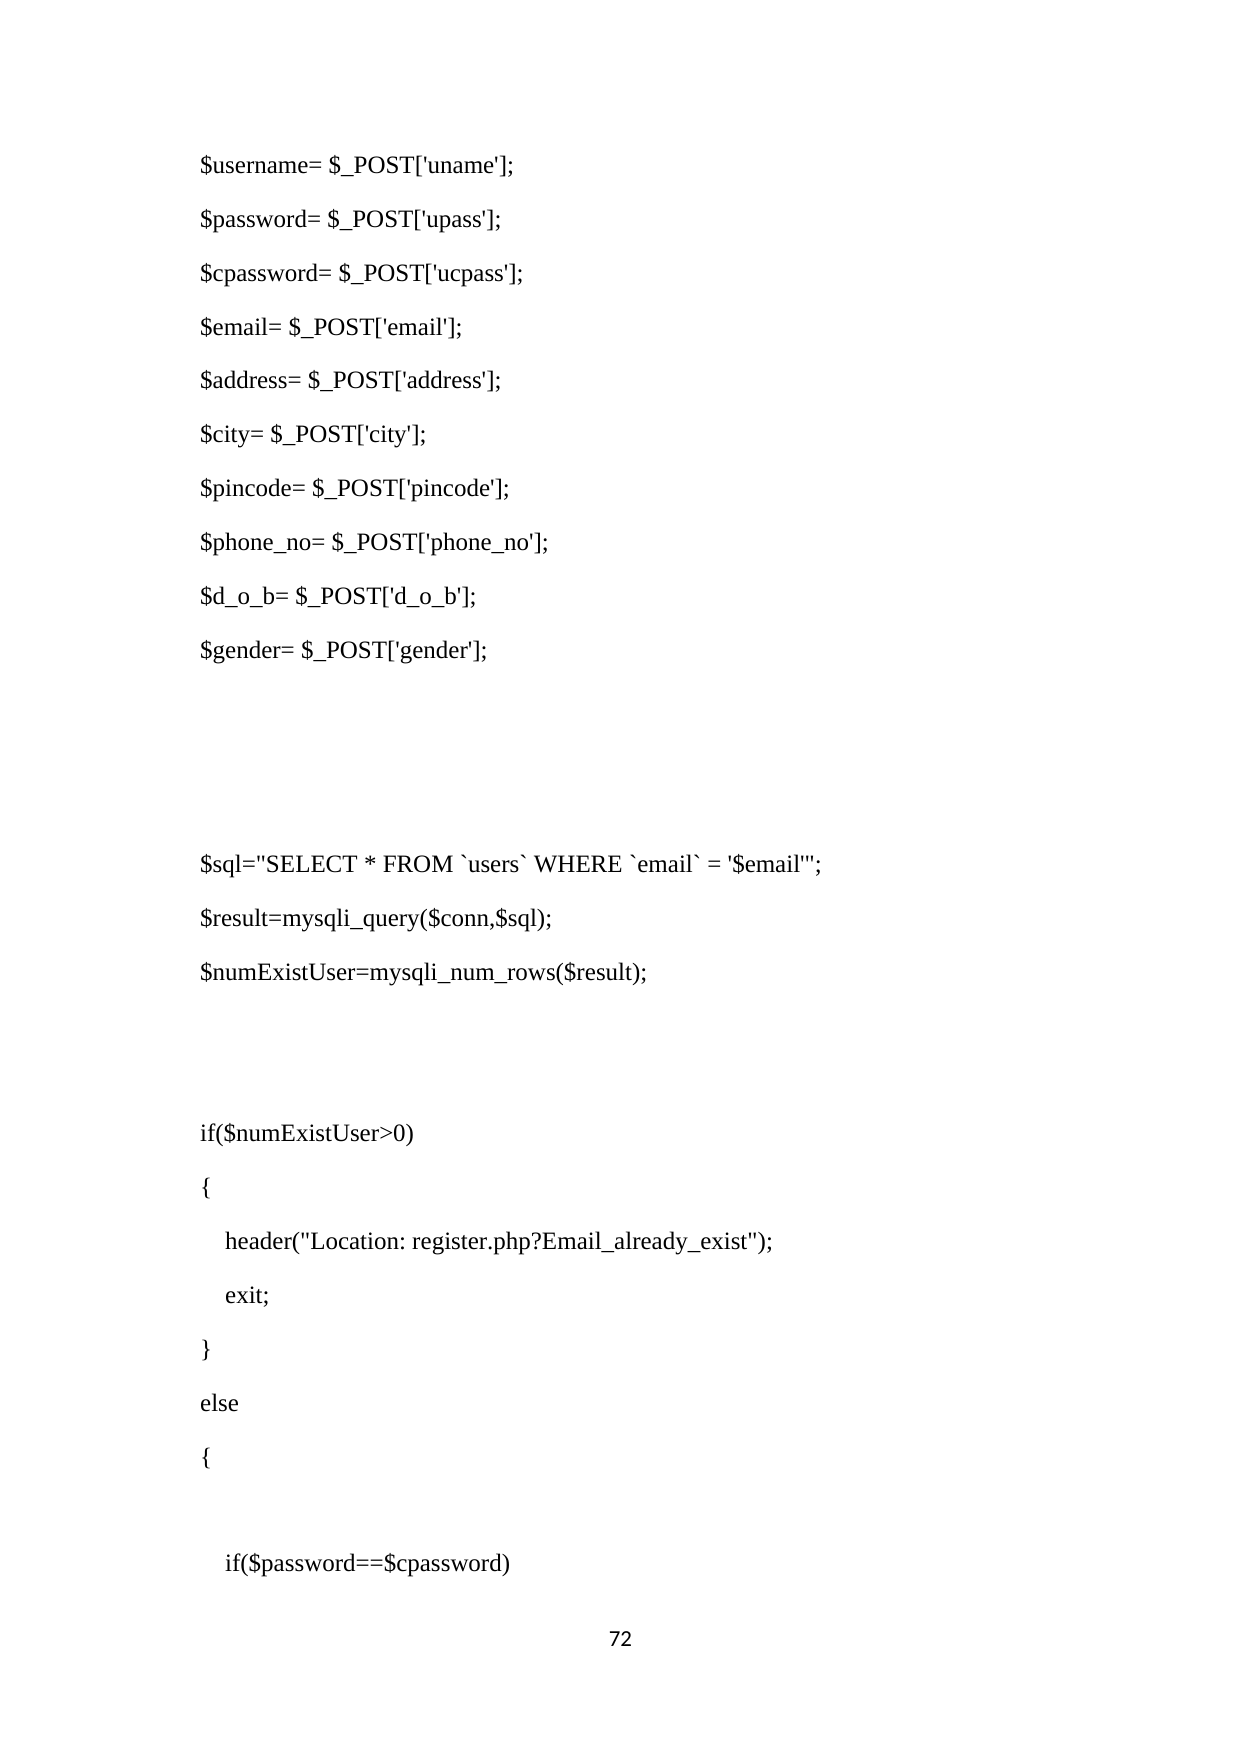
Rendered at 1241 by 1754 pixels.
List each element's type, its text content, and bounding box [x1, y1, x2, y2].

text if($numExistUser>0) [150, 1118, 1090, 1147]
text header("Location: register.php?Email_already_exist"); [150, 1226, 1090, 1255]
text { [150, 1442, 1090, 1470]
text $d_o_b= $_POST['d_o_b']; [150, 581, 1090, 609]
text $email= $_POST['email']; [150, 312, 1090, 340]
text $sql="SELECT * FROM `users` WHERE `email` = '$email'"; [150, 849, 1090, 878]
text $city= $_POST['city']; [150, 419, 1090, 448]
text $pincode= $_POST['pincode']; [150, 473, 1090, 502]
text $address= $_POST['address']; [150, 365, 1090, 394]
text } [150, 1334, 1090, 1363]
text if($password==$cpassword) [150, 1548, 1090, 1577]
text $username= $_POST['uname']; [150, 150, 1090, 179]
text $result=mysqli_query($conn,$sql); [150, 903, 1090, 932]
text { [150, 1172, 1090, 1201]
text $numExistUser=mysqli_num_rows($result); [150, 957, 1090, 986]
text else [150, 1388, 1090, 1417]
text exit; [150, 1280, 1090, 1309]
text $phone_no= $_POST['phone_no']; [150, 527, 1090, 556]
text $password= $_POST['upass']; [150, 204, 1090, 233]
text $gender= $_POST['gender']; [150, 635, 1090, 663]
text $cpassword= $_POST['ucpass']; [150, 258, 1090, 286]
